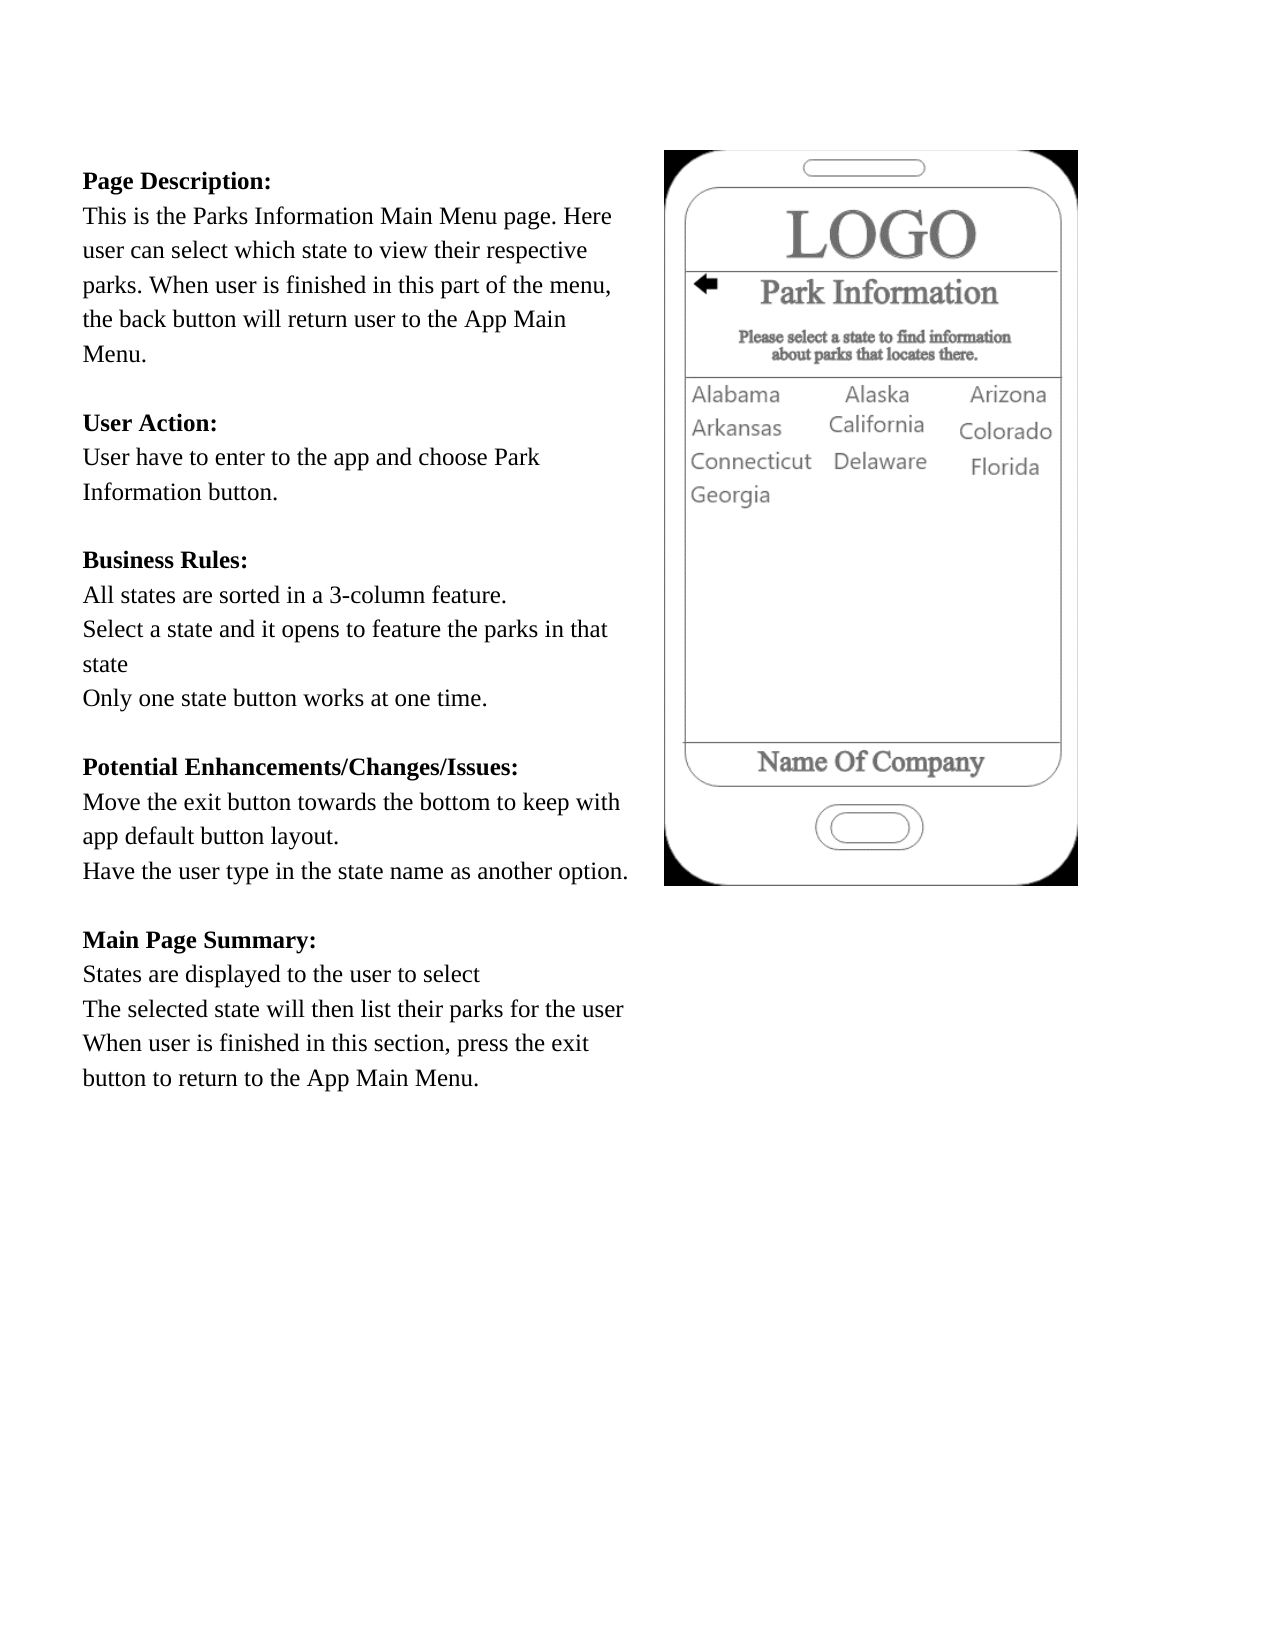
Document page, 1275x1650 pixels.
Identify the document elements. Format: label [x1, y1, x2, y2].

picture [664, 150, 1078, 886]
